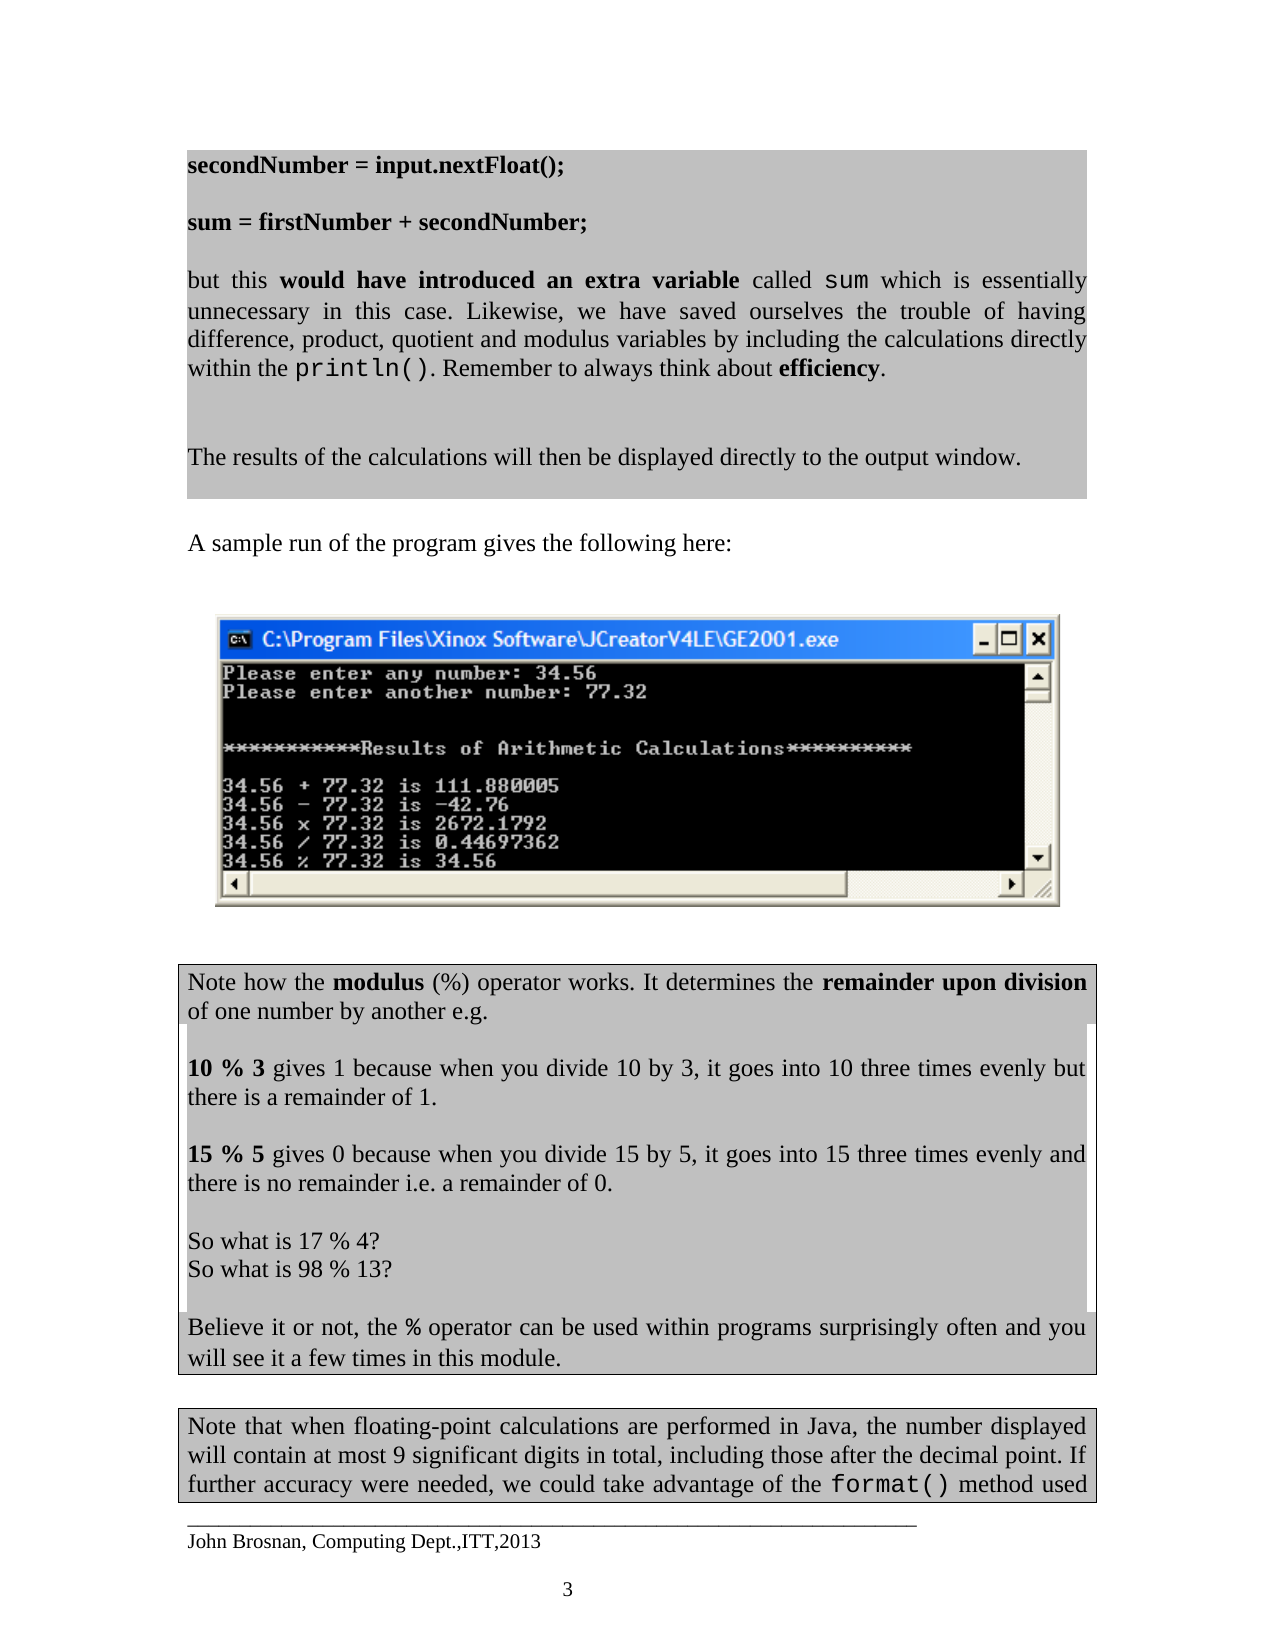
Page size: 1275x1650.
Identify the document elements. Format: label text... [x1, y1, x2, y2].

text but this would have introduced an extra variable called sum which is essentially unnecessary in this case. Likewise, we have saved ourselves the trouble of having difference, product, quotient and modulus variables by including the calculations directly within the println(). Remember to always think about efficiency. [187, 265, 1087, 384]
text 15 % 5 gives 0 because when you divide 15 by 5, it goes into 15 three times evenly and there is no remainder i.e. a remainder of 0. [187, 1139, 1087, 1197]
text So what is 98 % 13? [187, 1254, 1087, 1283]
text Note how the modulus (%) operator works. It determines the remainder upon division of one number by another e.g. [179, 965, 1096, 1024]
text sum = firstNumber + secondNumber; [187, 207, 1087, 236]
text secondNumber = input.nextFloat(); [187, 150, 1087, 179]
text So what is 17 % 4? [187, 1226, 1087, 1254]
text A sample run of the program gives the following here: [187, 528, 1087, 557]
picture [215, 614, 1061, 907]
text The results of the calculations will then be displayed directly to the output window. [187, 442, 1087, 470]
text Believe it or not, the % operator can be used within programs surprisingly often and you will see it a few times in this module. [179, 1309, 1096, 1374]
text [179, 1409, 1096, 1502]
text 10 % 3 gives 1 because when you divide 10 by 3, it goes into 10 three times evenly but there is a remainder of 1. [187, 1053, 1087, 1111]
